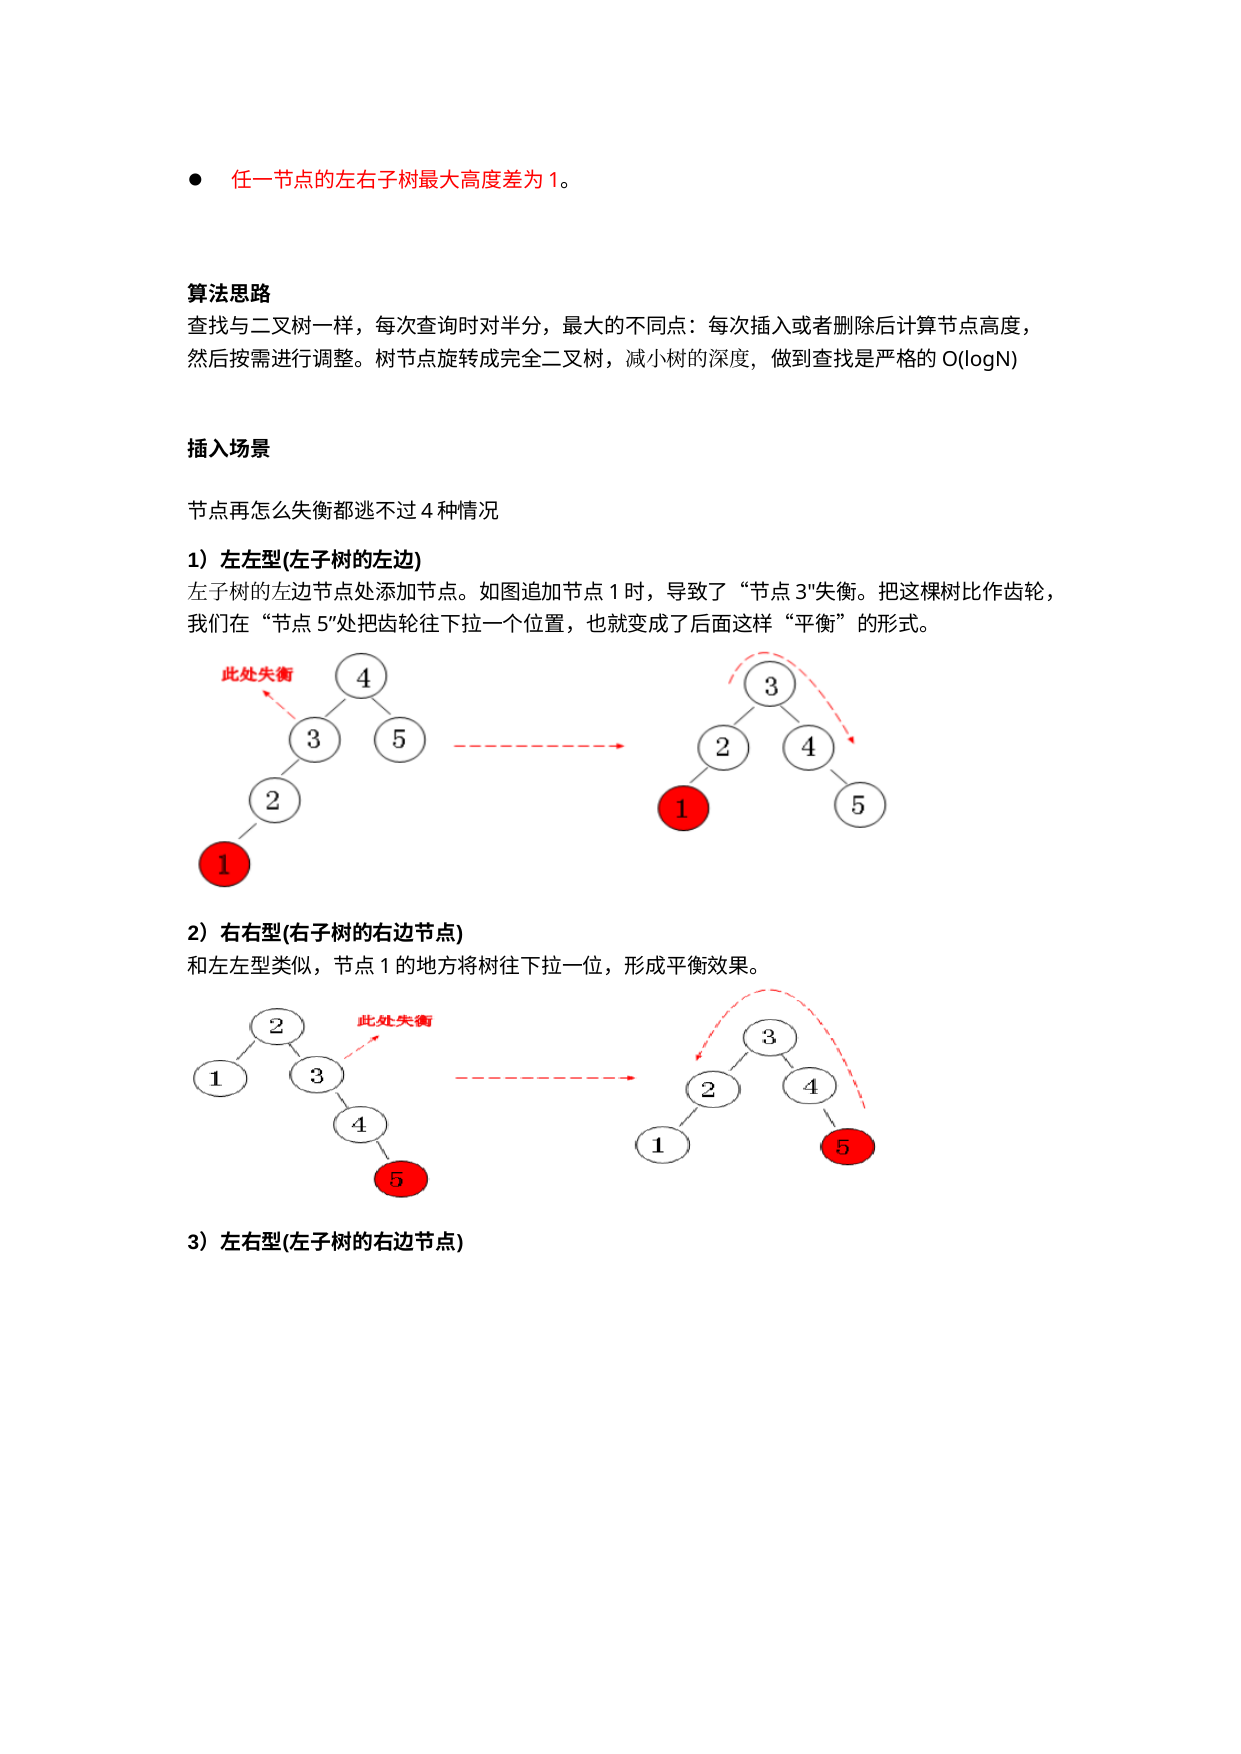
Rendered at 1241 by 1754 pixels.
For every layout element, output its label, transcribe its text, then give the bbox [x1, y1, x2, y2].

text 1）左左型(左子树的左边) [187, 542, 1053, 574]
text 和左左型类似，节点1的地方将树往下拉一位，形成平衡效果。 [187, 948, 1053, 980]
text 算法思路 [187, 276, 1053, 308]
text 节点再怎么失衡都逃不过4种情况 [187, 493, 1053, 525]
text 3）左右型(左子树的右边节点) [187, 1224, 1053, 1257]
text 查找与二叉树一样，每次查询时对半分，最大的不同点：每次插入或者删除后计算节点高度，然后按需进行调整。树节点旋转成完全二叉树，减小树的深度，做到查找是严格的O(logN) [187, 308, 1053, 373]
picture [187, 983, 879, 1205]
text 左子树的左边节点处添加节点。如图追加节点1时，导致了“节点3"失衡。把这棵树比作齿轮，我们在“节点5”处把齿轮往下拉一个位置，也就变成了后面这样“平衡”的形式。 [187, 574, 1053, 639]
picture [187, 645, 889, 893]
subtitle 插入场景 [187, 431, 1053, 463]
list 任一节点的左右子树最大高度差为1。 [187, 162, 1053, 194]
text 2）右右型(右子树的右边节点) [187, 915, 1053, 948]
